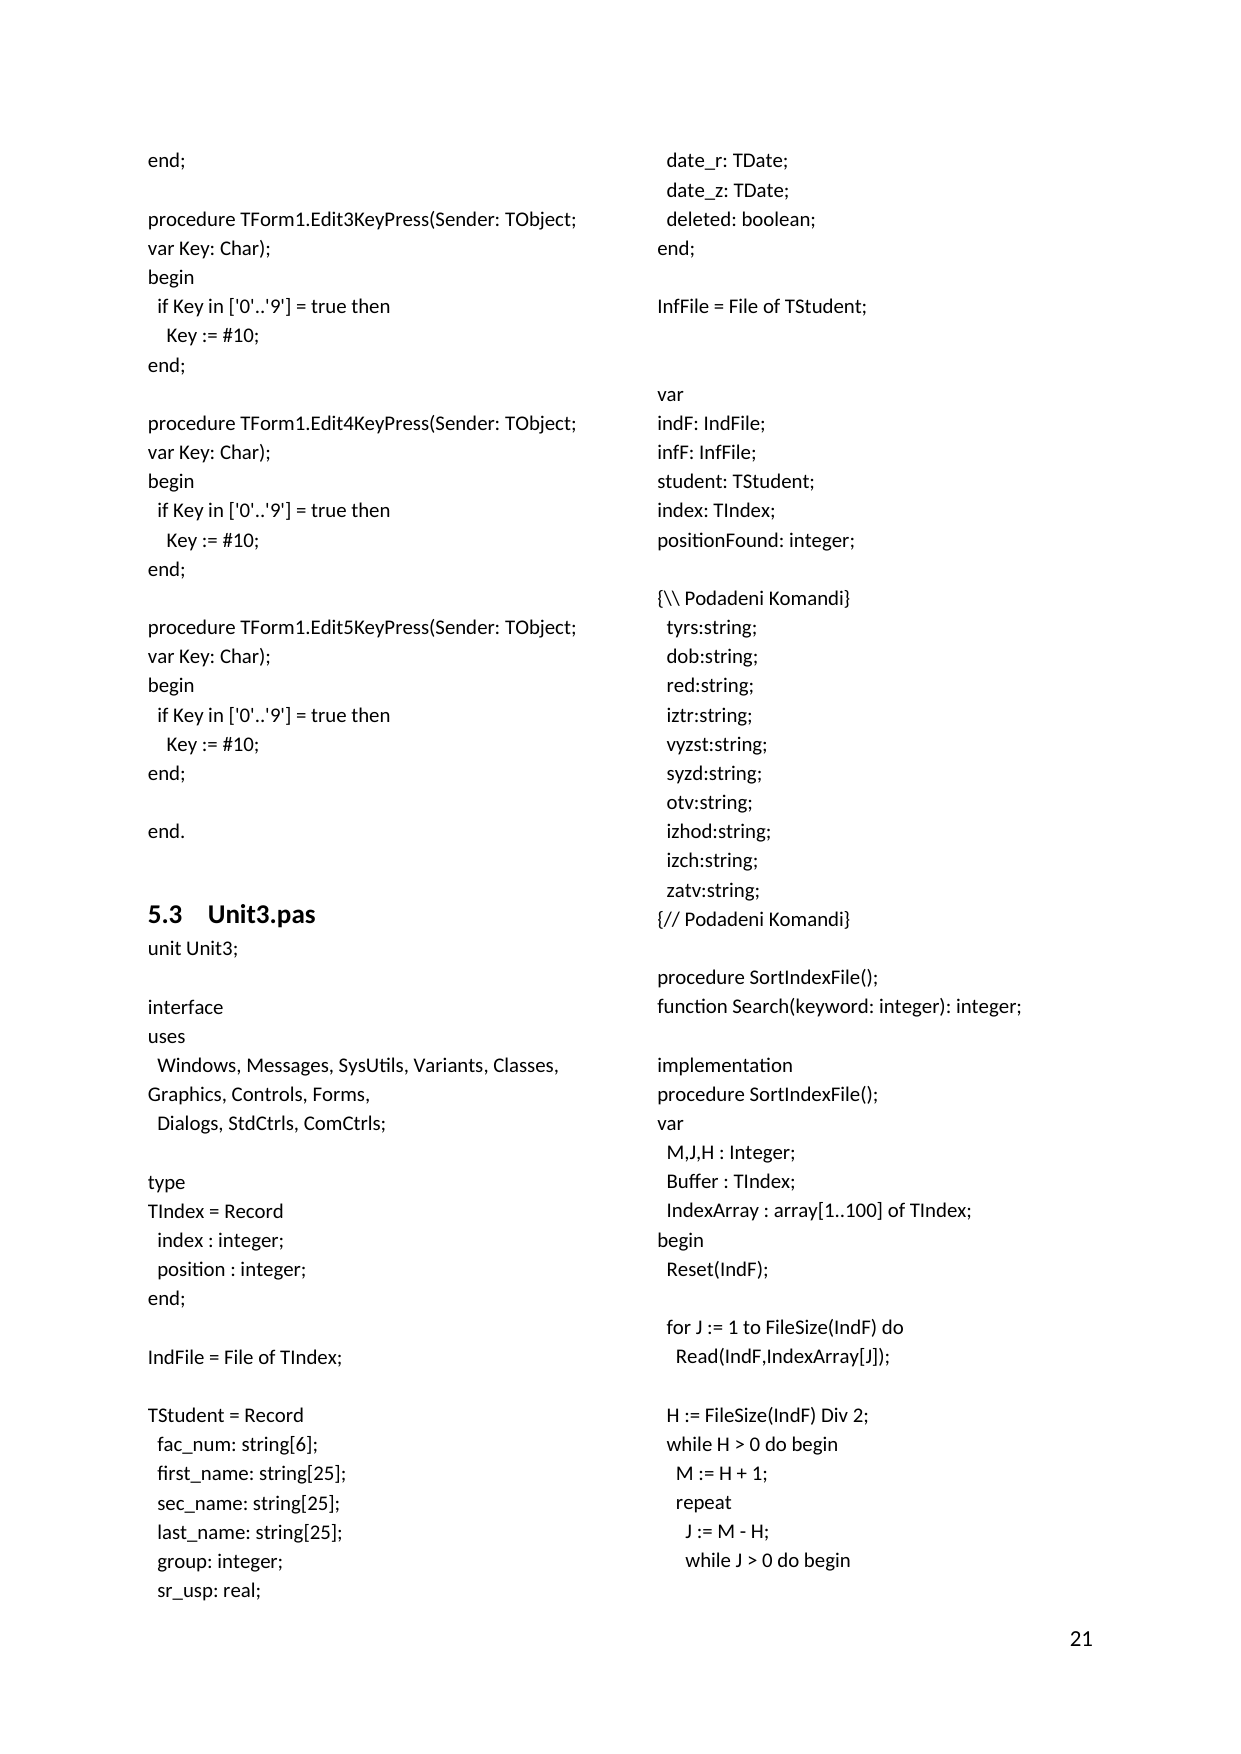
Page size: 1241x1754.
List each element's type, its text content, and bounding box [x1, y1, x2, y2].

text function Search(keyword: integer): integer; [657, 993, 1093, 1019]
text Read(IndF,IndexArray[J]); [657, 1343, 1093, 1369]
text iztr:string; [657, 702, 1093, 727]
text fac_num: string[6]; [148, 1431, 583, 1457]
text end; [148, 556, 583, 581]
text begin [148, 264, 583, 290]
text uses [148, 1023, 583, 1048]
text {\\ Podadeni Komandi} [657, 585, 1093, 611]
text while J > 0 do begin [657, 1548, 1093, 1573]
text student: TStudent; [657, 468, 1093, 494]
text IndexArray : array[1..100] of TIndex; [657, 1198, 1093, 1223]
text TIndex = Record [148, 1198, 583, 1223]
text type [148, 1169, 583, 1194]
text J := M - H; [657, 1518, 1093, 1544]
text end; [657, 235, 1093, 261]
text positionFound: integer; [657, 527, 1093, 552]
text position : integer; [148, 1256, 583, 1282]
text unit Unit3; [148, 936, 583, 961]
text implementation [657, 1052, 1093, 1077]
text procedure SortIndexFile(); [657, 964, 1093, 990]
text indF: IndFile; [657, 410, 1093, 436]
text interface [148, 994, 583, 1019]
text Key := #10; [148, 731, 583, 756]
text first_name: string[25]; [148, 1461, 583, 1486]
text syzd:string; [657, 760, 1093, 786]
text repeat [657, 1489, 1093, 1515]
text group: integer; [148, 1548, 583, 1573]
text dob:string; [657, 643, 1093, 669]
text date_z: TDate; [657, 177, 1093, 202]
text InfFile = File of TStudent; [657, 293, 1093, 319]
text date_r: TDate; [657, 148, 1093, 173]
text zatv:string; [657, 877, 1093, 902]
text end; [148, 148, 583, 173]
text begin [148, 673, 583, 698]
text {// Podadeni Komandi} [657, 906, 1093, 931]
text begin [148, 468, 583, 494]
text TStudent = Record [148, 1402, 583, 1428]
text end; [148, 760, 583, 786]
text sec_name: string[25]; [148, 1490, 583, 1515]
text end. [148, 818, 583, 844]
text deleted: boolean; [657, 206, 1093, 231]
text var [657, 1110, 1093, 1136]
text tyrs:string; [657, 614, 1093, 640]
text red:string; [657, 673, 1093, 698]
text Key := #10; [148, 323, 583, 348]
text if Key in ['0'..'9'] = true then [148, 293, 583, 319]
text procedure TForm1.Edit4KeyPress(Sender: TObject; var Key: Char); [148, 410, 583, 465]
text if Key in ['0'..'9'] = true then [148, 702, 583, 727]
text M := H + 1; [657, 1460, 1093, 1486]
text procedure TForm1.Edit3KeyPress(Sender: TObject; var Key: Char); [148, 206, 583, 261]
text izch:string; [657, 848, 1093, 873]
text Key := #10; [148, 527, 583, 552]
text Windows, Messages, SysUtils, Variants, Classes, Graphics, Controls, Forms, [148, 1052, 583, 1107]
text sr_usp: real; [148, 1577, 583, 1603]
text while H > 0 do begin [657, 1431, 1093, 1456]
text for J := 1 to FileSize(IndF) do [657, 1314, 1093, 1340]
text index : integer; [148, 1227, 583, 1253]
text IndFile = File of TIndex; [148, 1344, 583, 1369]
text end; [148, 352, 583, 377]
text procedure SortIndexFile(); [657, 1081, 1093, 1106]
text if Key in ['0'..'9'] = true then [148, 498, 583, 523]
text H := FileSize(IndF) Div 2; [657, 1402, 1093, 1427]
text M,J,H : Integer; [657, 1139, 1093, 1165]
text index: TIndex; [657, 498, 1093, 523]
text begin [657, 1227, 1093, 1252]
text infF: InfFile; [657, 439, 1093, 465]
text izhod:string; [657, 818, 1093, 844]
text Dialogs, StdCtrls, ComCtrls; [148, 1111, 583, 1136]
text Buffer : TIndex; [657, 1168, 1093, 1194]
text end; [148, 1286, 583, 1311]
subtitle Unit3.pas [148, 898, 583, 931]
text var [657, 381, 1093, 406]
text Reset(IndF); [657, 1256, 1093, 1281]
text otv:string; [657, 789, 1093, 815]
text vyzst:string; [657, 731, 1093, 756]
text procedure TForm1.Edit5KeyPress(Sender: TObject; var Key: Char); [148, 614, 583, 669]
text last_name: string[25]; [148, 1519, 583, 1544]
